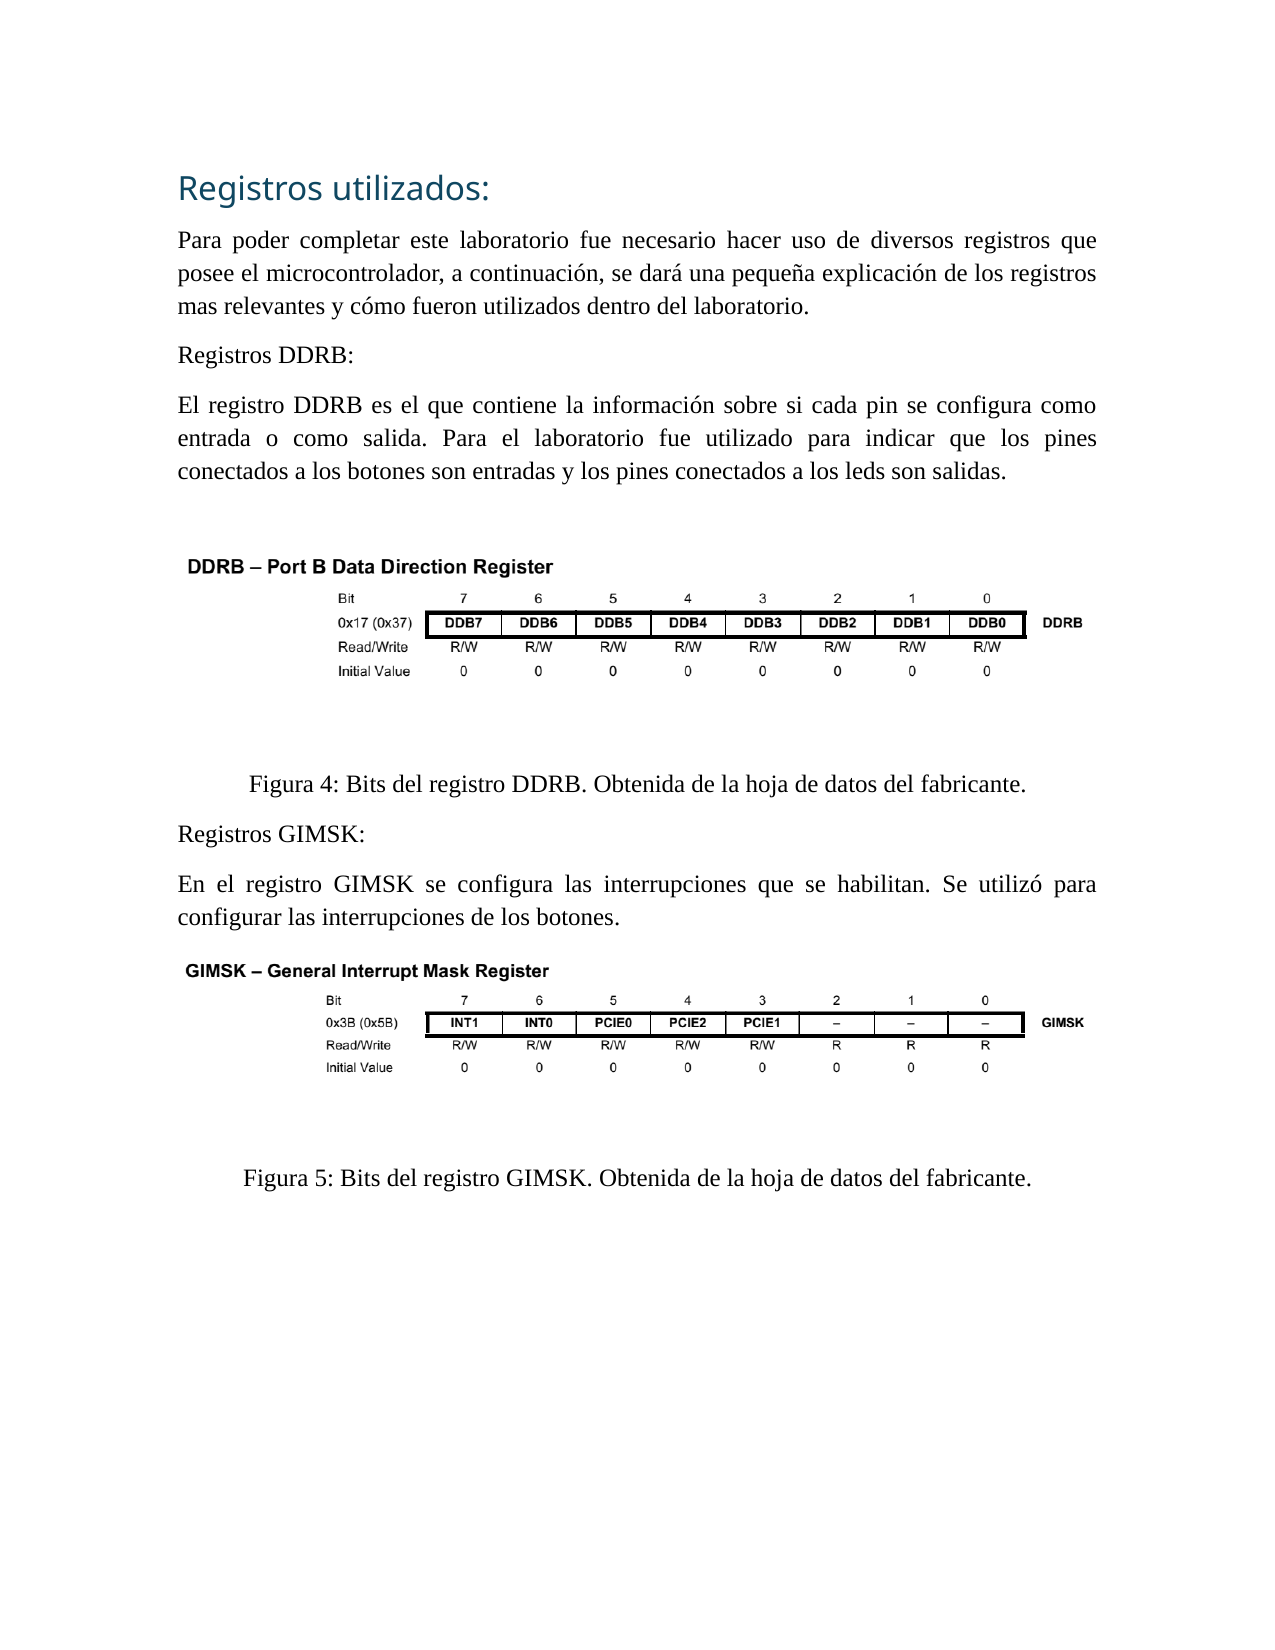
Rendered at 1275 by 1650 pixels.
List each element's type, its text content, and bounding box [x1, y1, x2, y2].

subtitle Registros utilizados: [177, 164, 1098, 210]
picture [177, 956, 1098, 1088]
text Figura 4: Bits del registro DDRB. Obtenida de la hoja de datos del fabricante. [177, 769, 1098, 798]
text Figura 5: Bits del registro GIMSK. Obtenida de la hoja de datos del fabricante. [177, 1163, 1098, 1192]
text Para poder completar este laboratorio fue necesario hacer uso de diversos registros que posee el microcontrolador, a continuación, se dará una pequeña explicación de los registros mas relevantes y cómo fueron utilizados dentro del laboratorio. [177, 225, 1098, 319]
text El registro DDRB es el que contiene la información sobre si cada pin se configura como entrada o como salida. Para el laboratorio fue utilizado para indicar que los pines conectados a los botones son entradas y los pines conectados a los leds son salidas. [177, 390, 1098, 485]
text En el registro GIMSK se configura las interrupciones que se habilitan. Se utilizó para configurar las interrupciones de los botones. [177, 869, 1098, 930]
text Registros GIMSK: [177, 819, 1098, 848]
text Registros DDRB: [177, 341, 1098, 369]
picture [177, 548, 1098, 695]
